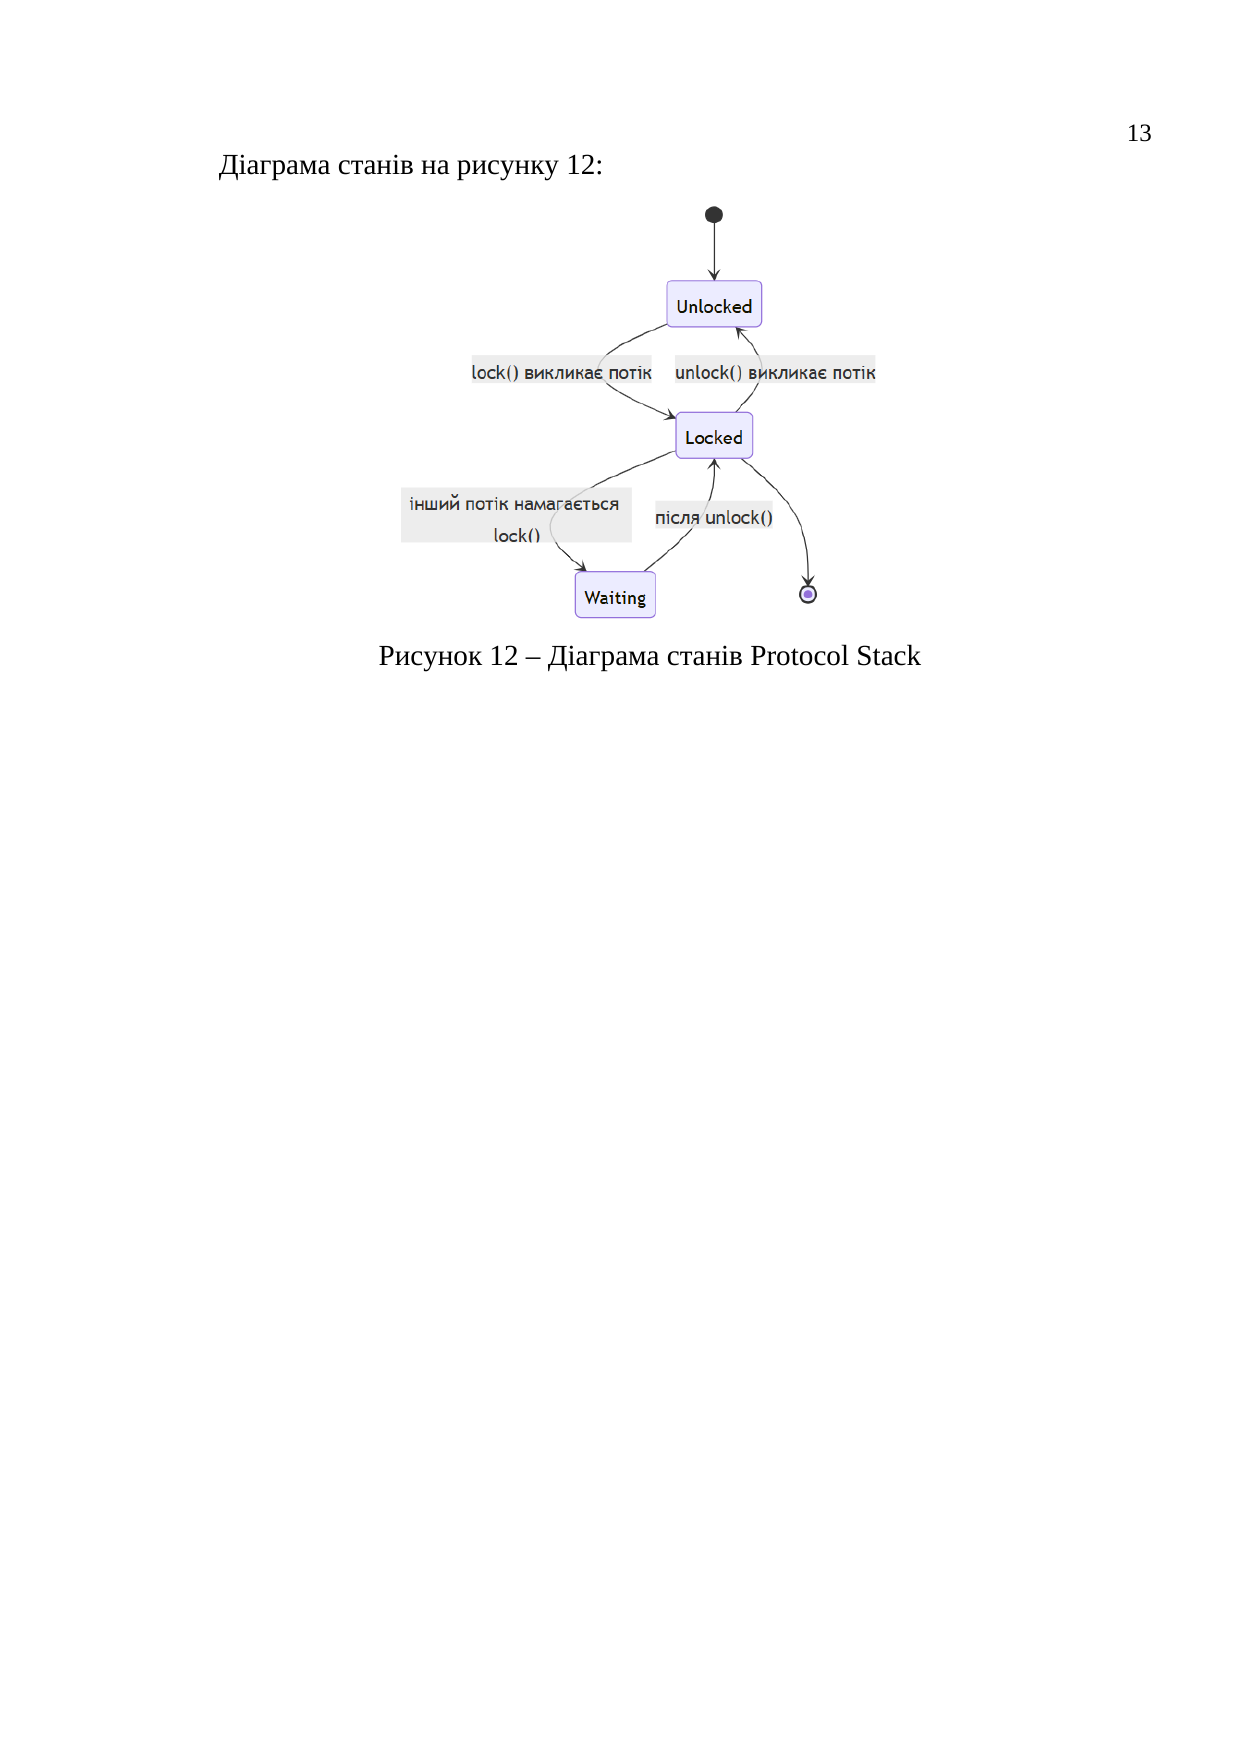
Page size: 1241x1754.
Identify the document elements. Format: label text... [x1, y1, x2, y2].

text Рисунок 12 – Діаграма станів Protocol Stack [148, 638, 1152, 672]
text Діаграма станів на рисунку 12: [148, 147, 1152, 180]
picture [376, 197, 924, 622]
